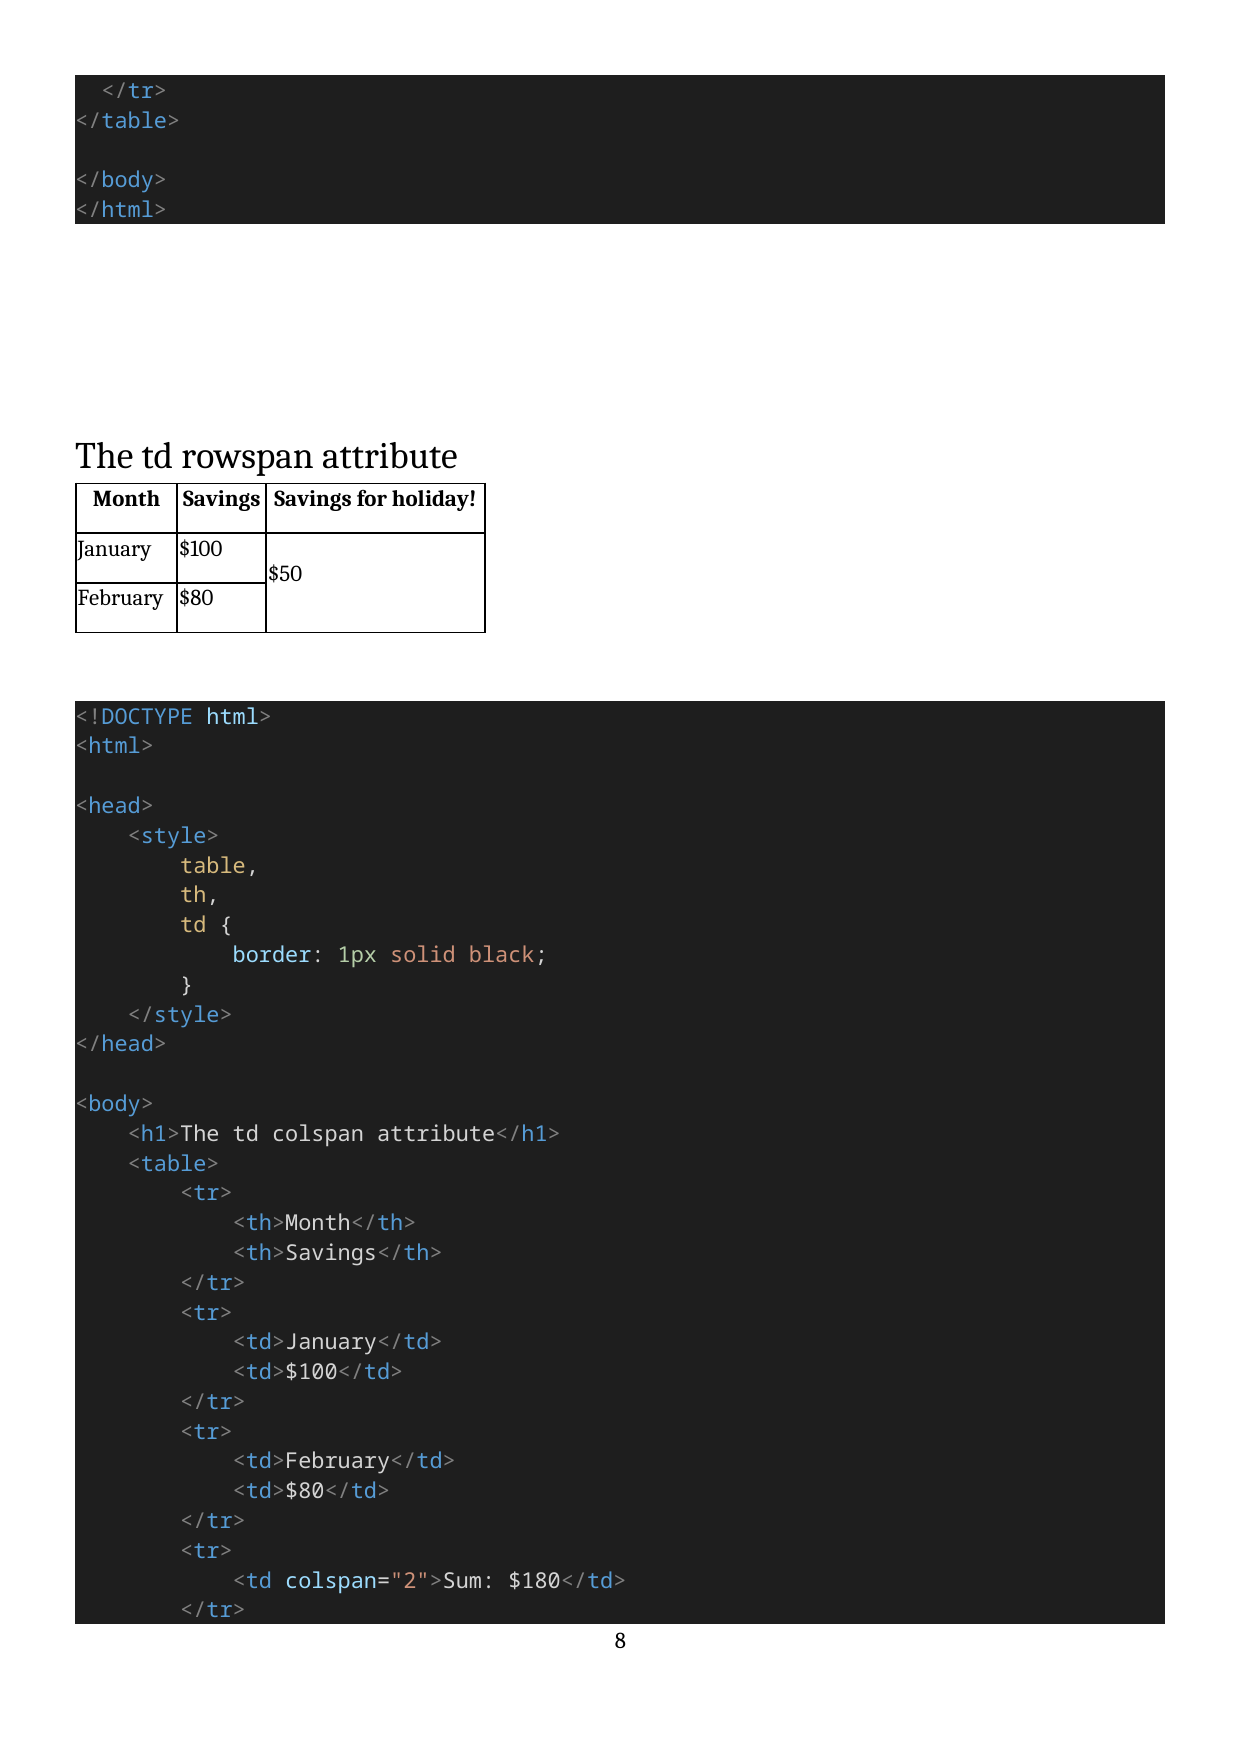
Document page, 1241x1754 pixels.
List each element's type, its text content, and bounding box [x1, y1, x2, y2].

text <tr> [75, 1416, 1165, 1445]
text </html> [75, 194, 1165, 224]
text <td>$80</td> [75, 1475, 1165, 1505]
text <head> [75, 790, 1165, 820]
table_header Savings for holiday! [267, 484, 484, 532]
text <body> [75, 1088, 1165, 1118]
text <td>January</td> [75, 1326, 1165, 1356]
text </tr> [75, 1267, 1165, 1296]
table_cell $100 [178, 534, 265, 582]
table_cell February [77, 584, 176, 632]
table_cell $80 [178, 584, 265, 632]
subtitle The td rowspan attribute [75, 435, 1165, 478]
text <th>Savings</th> [75, 1237, 1165, 1267]
text </head> [75, 1028, 1165, 1058]
text } [75, 969, 1165, 998]
text <style> [75, 820, 1165, 849]
text <th>Month</th> [75, 1207, 1165, 1237]
text </tr> [75, 1505, 1165, 1535]
text <tr> [75, 1177, 1165, 1207]
text th, [75, 879, 1165, 909]
text border: 1px solid black; [75, 939, 1165, 969]
table_header Savings [178, 484, 265, 532]
text table, [75, 849, 1165, 879]
text <td>February</td> [75, 1445, 1165, 1475]
text <table> [75, 1147, 1165, 1177]
text </body> [75, 164, 1165, 194]
text <html> [75, 730, 1165, 760]
table_cell January [77, 534, 176, 582]
text </tr> [75, 1594, 1165, 1624]
text </tr> [75, 75, 1165, 105]
text <h1>The td colspan attribute</h1> [75, 1118, 1165, 1147]
text </tr> [75, 1386, 1165, 1416]
text <tr> [75, 1296, 1165, 1326]
text <tr> [75, 1535, 1165, 1564]
text <!DOCTYPE html> [75, 701, 1165, 730]
text <td colspan="2">Sum: $180</td> [75, 1564, 1165, 1594]
text <td>$100</td> [75, 1356, 1165, 1386]
table_cell $50 [267, 534, 484, 632]
text </style> [75, 998, 1165, 1028]
table_header Month [77, 484, 176, 532]
text td { [75, 909, 1165, 939]
text </table> [75, 105, 1165, 134]
